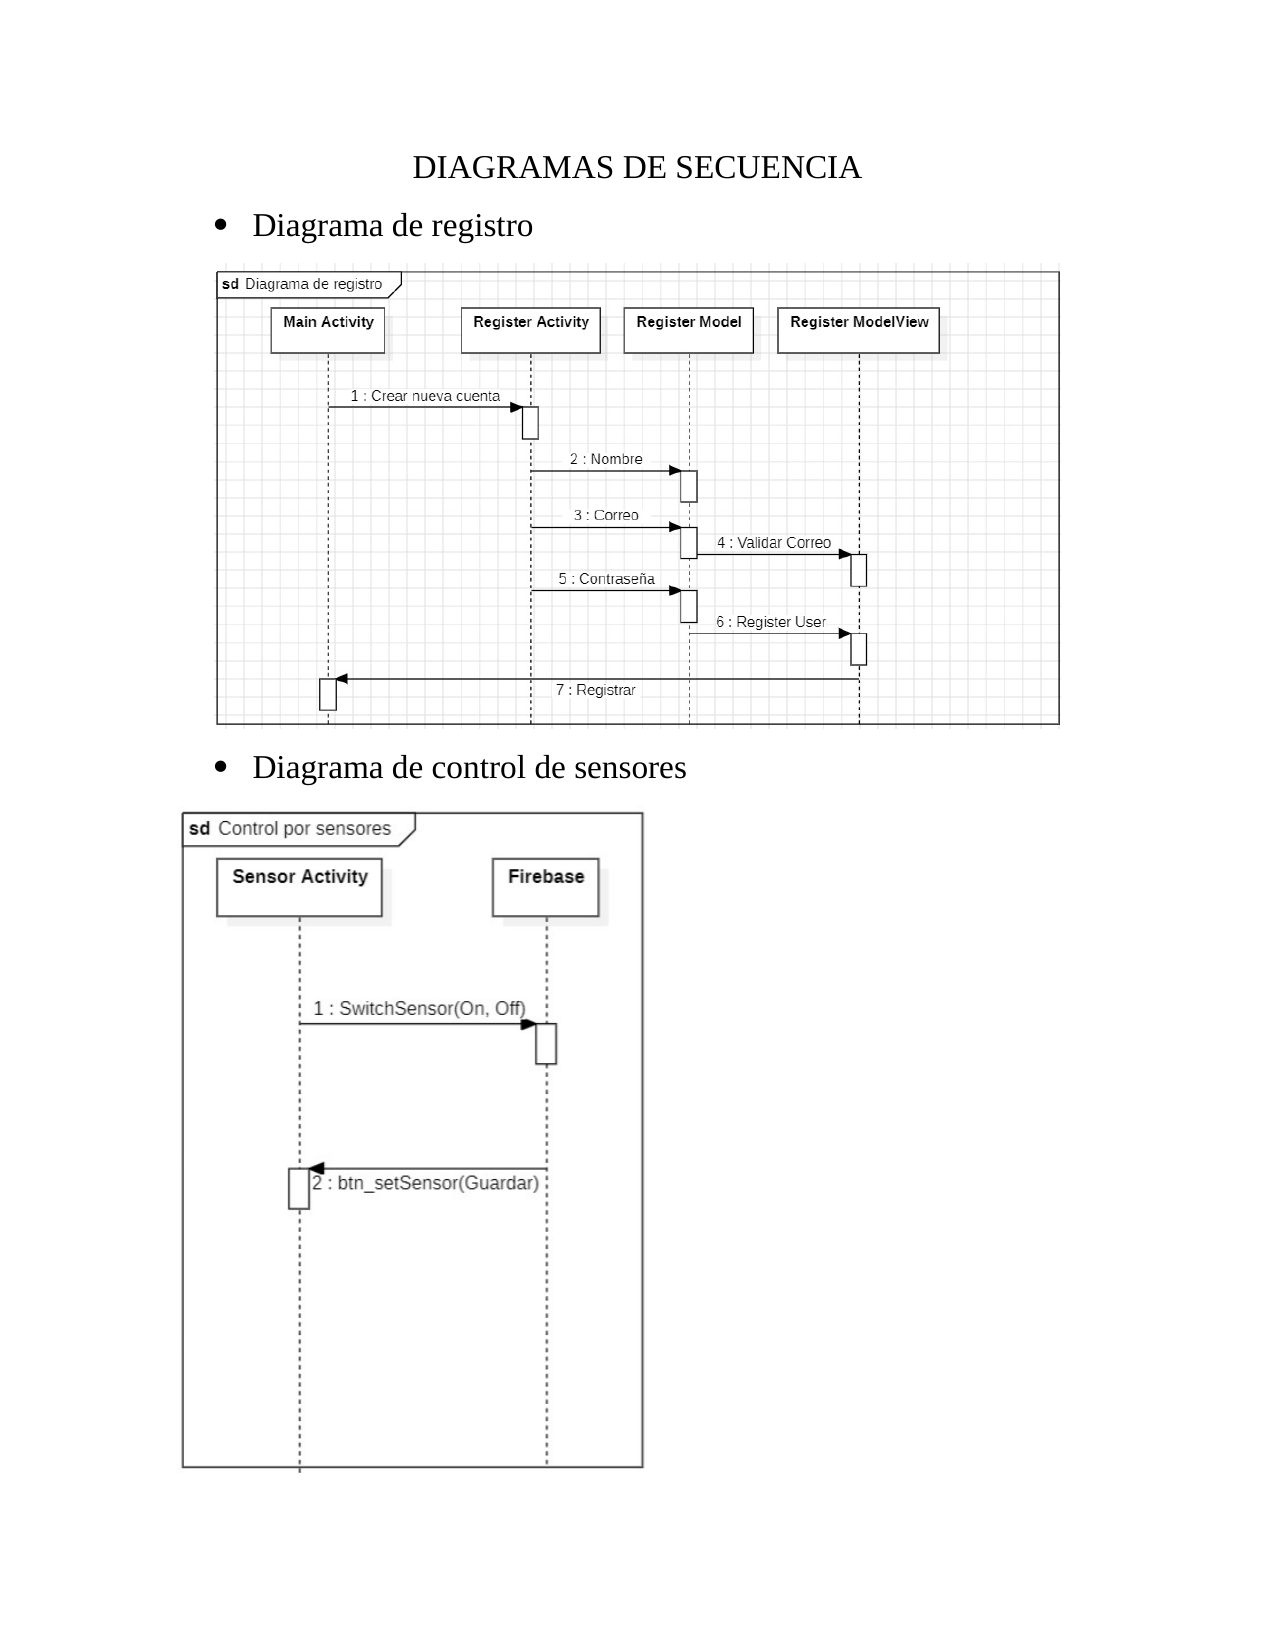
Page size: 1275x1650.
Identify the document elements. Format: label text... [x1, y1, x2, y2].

list Diagrama de control de sensores [215, 748, 1098, 786]
text DIAGRAMAS DE SECUENCIA [177, 148, 1098, 186]
picture [177, 805, 649, 1474]
picture [213, 263, 1062, 729]
list Diagrama de registro [215, 206, 1098, 244]
